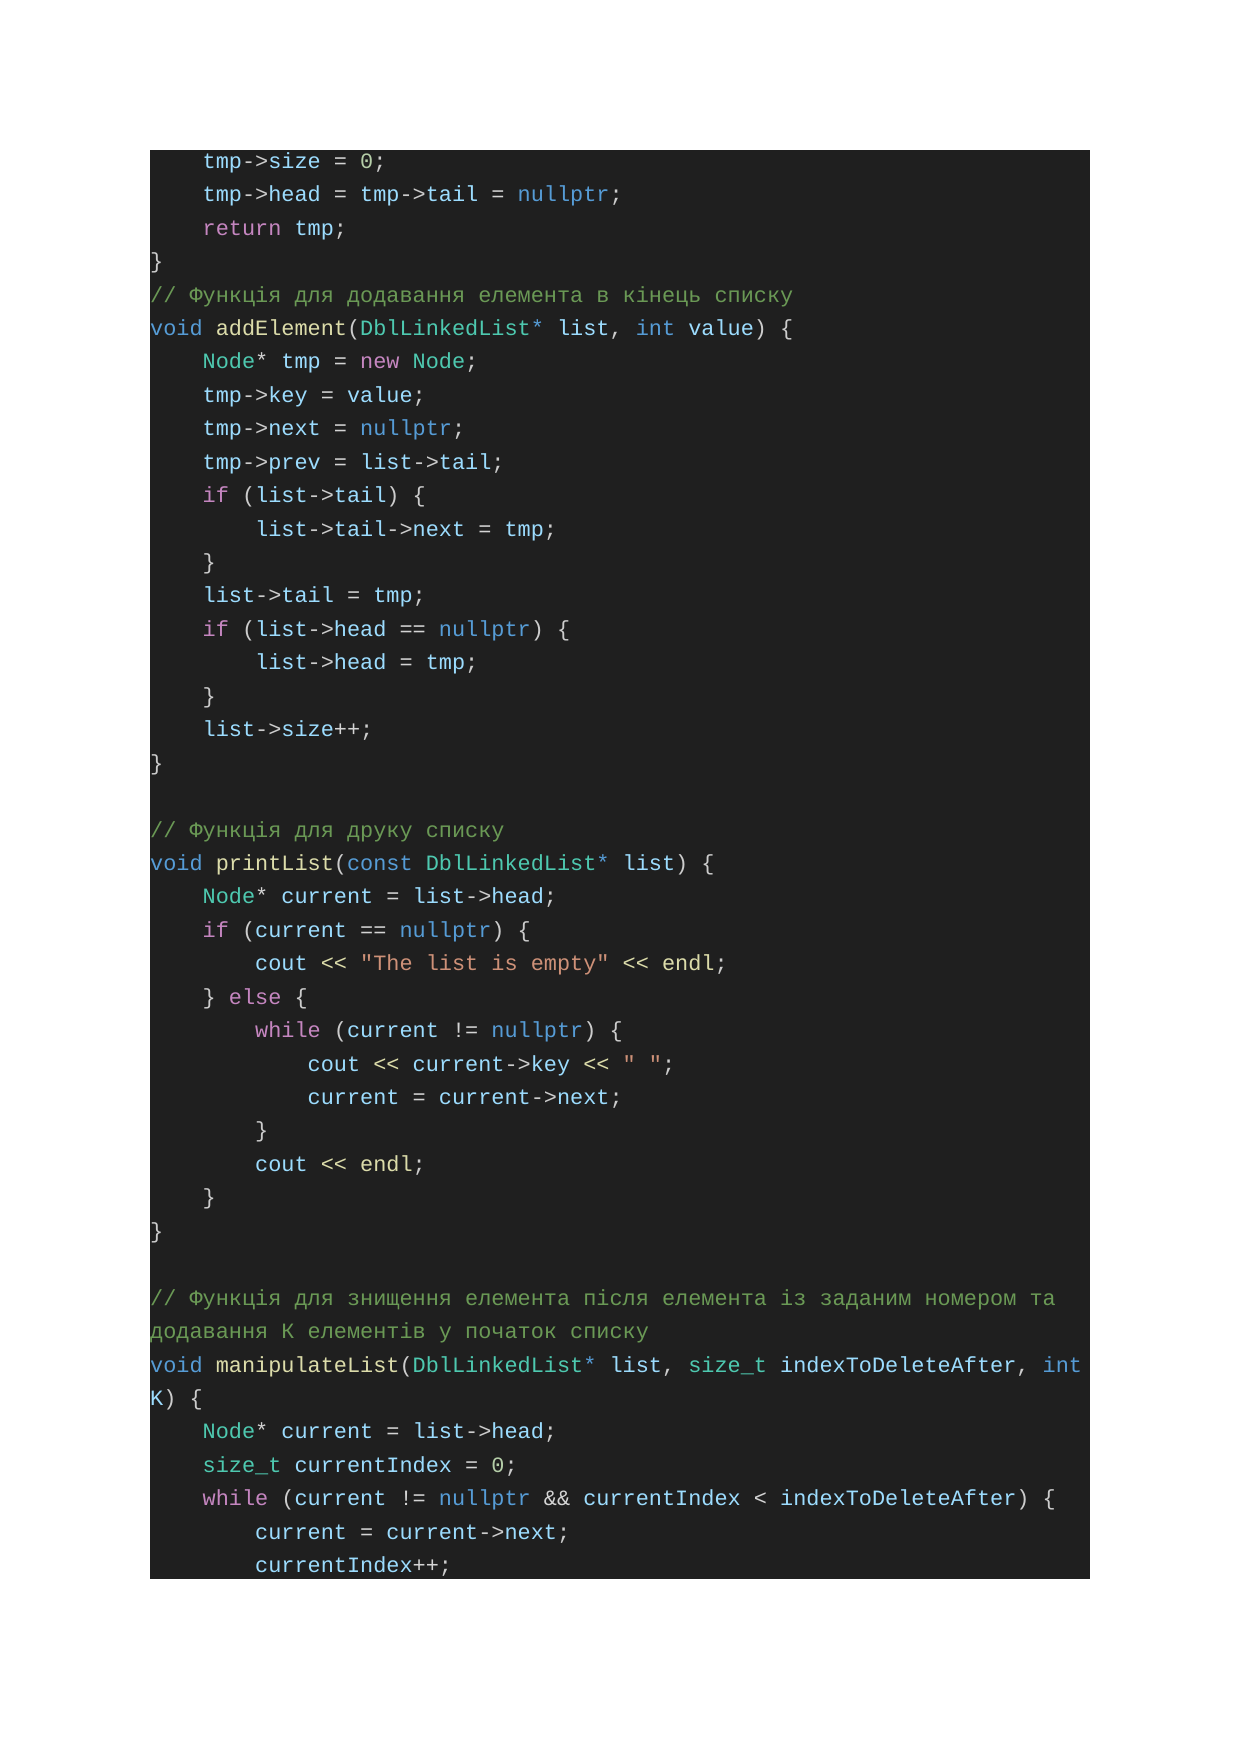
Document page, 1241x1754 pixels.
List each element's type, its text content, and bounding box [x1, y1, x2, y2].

text tmp->key = value; [150, 384, 1090, 409]
text } [150, 1220, 1090, 1245]
text currentIndex++; [150, 1554, 1090, 1579]
text // Функція для додавання елемента в кінець списку [150, 284, 1090, 308]
text // Функція для знищення елемента після елемента із заданим номером та додавання К елементів у початок списку [150, 1287, 1090, 1345]
text // Функція для друку списку [150, 819, 1090, 843]
text cout << endl; [150, 1153, 1090, 1178]
text } [150, 685, 1090, 710]
text void manipulateList(DblLinkedList* list, size_t indexToDeleteAfter, int K) { [150, 1354, 1090, 1412]
text tmp->size = 0; [150, 150, 1090, 175]
text } [150, 752, 1090, 777]
text while (current != nullptr && currentIndex < indexToDeleteAfter) { [150, 1487, 1090, 1512]
text void addElement(DblLinkedList* list, int value) { [150, 317, 1090, 342]
text Node* current = list->head; [150, 1421, 1090, 1445]
text list->size++; [150, 718, 1090, 743]
text current = current->next; [150, 1521, 1090, 1546]
text if (list->tail) { [150, 484, 1090, 509]
text list->tail = tmp; [150, 585, 1090, 609]
text current = current->next; [150, 1086, 1090, 1111]
text if (current == nullptr) { [150, 919, 1090, 944]
text list->head = tmp; [150, 652, 1090, 676]
text tmp->next = nullptr; [150, 417, 1090, 442]
text if (list->head == nullptr) { [150, 618, 1090, 643]
text } [150, 1120, 1090, 1144]
text Node* tmp = new Node; [150, 351, 1090, 375]
text void printList(const DblLinkedList* list) { [150, 852, 1090, 877]
text } [150, 250, 1090, 275]
text } [150, 1187, 1090, 1211]
text } [150, 551, 1090, 576]
text Node* current = list->head; [150, 886, 1090, 910]
text cout << current->key << " "; [150, 1053, 1090, 1078]
text while (current != nullptr) { [150, 1019, 1090, 1044]
text return tmp; [150, 217, 1090, 242]
text } else { [150, 986, 1090, 1011]
text tmp->prev = list->tail; [150, 451, 1090, 476]
text cout << "The list is empty" << endl; [150, 952, 1090, 977]
text tmp->head = tmp->tail = nullptr; [150, 183, 1090, 208]
text size_t currentIndex = 0; [150, 1454, 1090, 1479]
text list->tail->next = tmp; [150, 518, 1090, 543]
